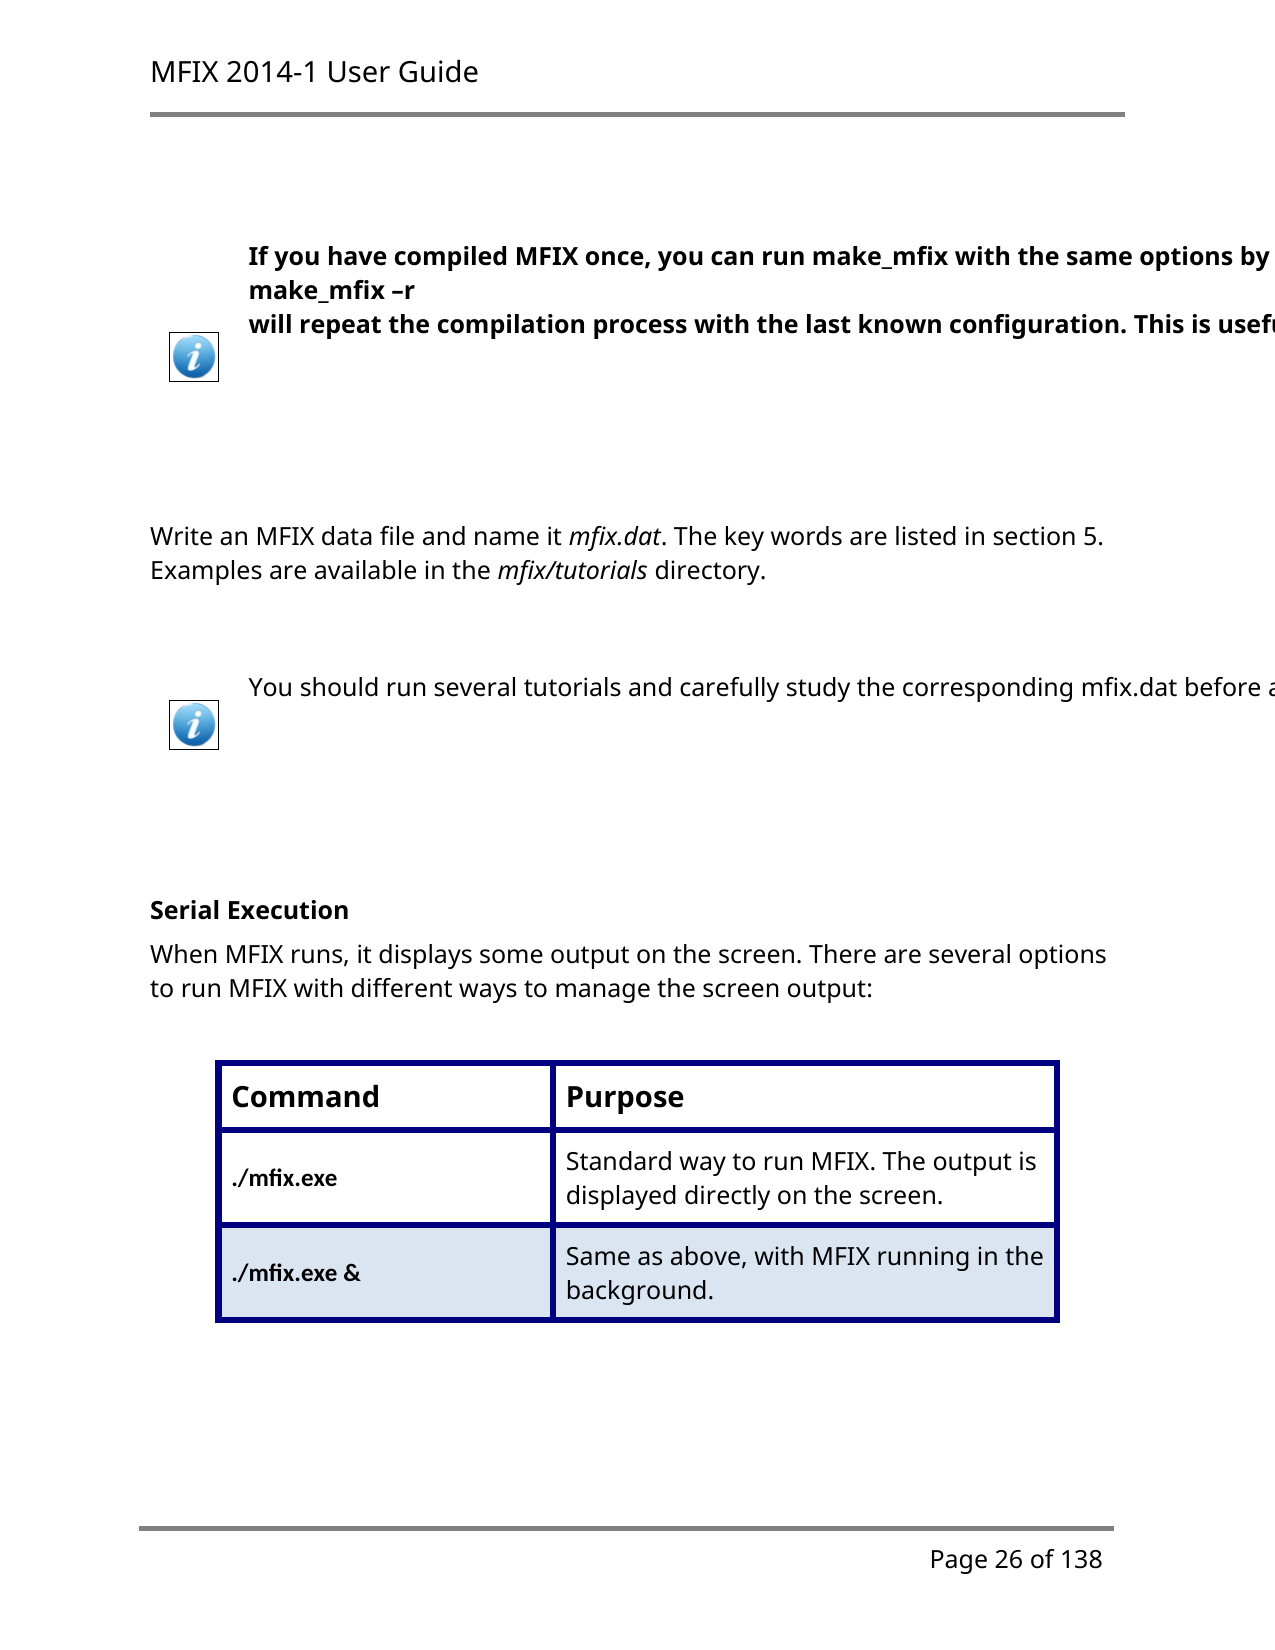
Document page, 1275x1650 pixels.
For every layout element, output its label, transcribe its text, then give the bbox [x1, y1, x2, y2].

text When MFIX runs, it displays some output on the screen. There are several options to run MFIX with different ways to manage the screen output: [150, 937, 1125, 1005]
table_cell Same as above, with MFIX running in the background. [556, 1228, 1054, 1317]
table_header Command [222, 1066, 550, 1127]
table_cell ./mfix.exe & [222, 1228, 550, 1317]
text Write an MFIX data file and name it mfix.dat. The key words are listed in section 5. Examples are available in the mfix/tutorials directory. [150, 518, 1125, 586]
table_cell ./mfix.exe [222, 1133, 550, 1222]
table_cell Standard way to run MFIX. The output is displayed directly on the screen. [556, 1133, 1054, 1222]
picture [170, 701, 218, 749]
table_header Purpose [556, 1066, 1054, 1127]
picture [170, 333, 218, 381]
text Serial Execution [150, 892, 1125, 926]
